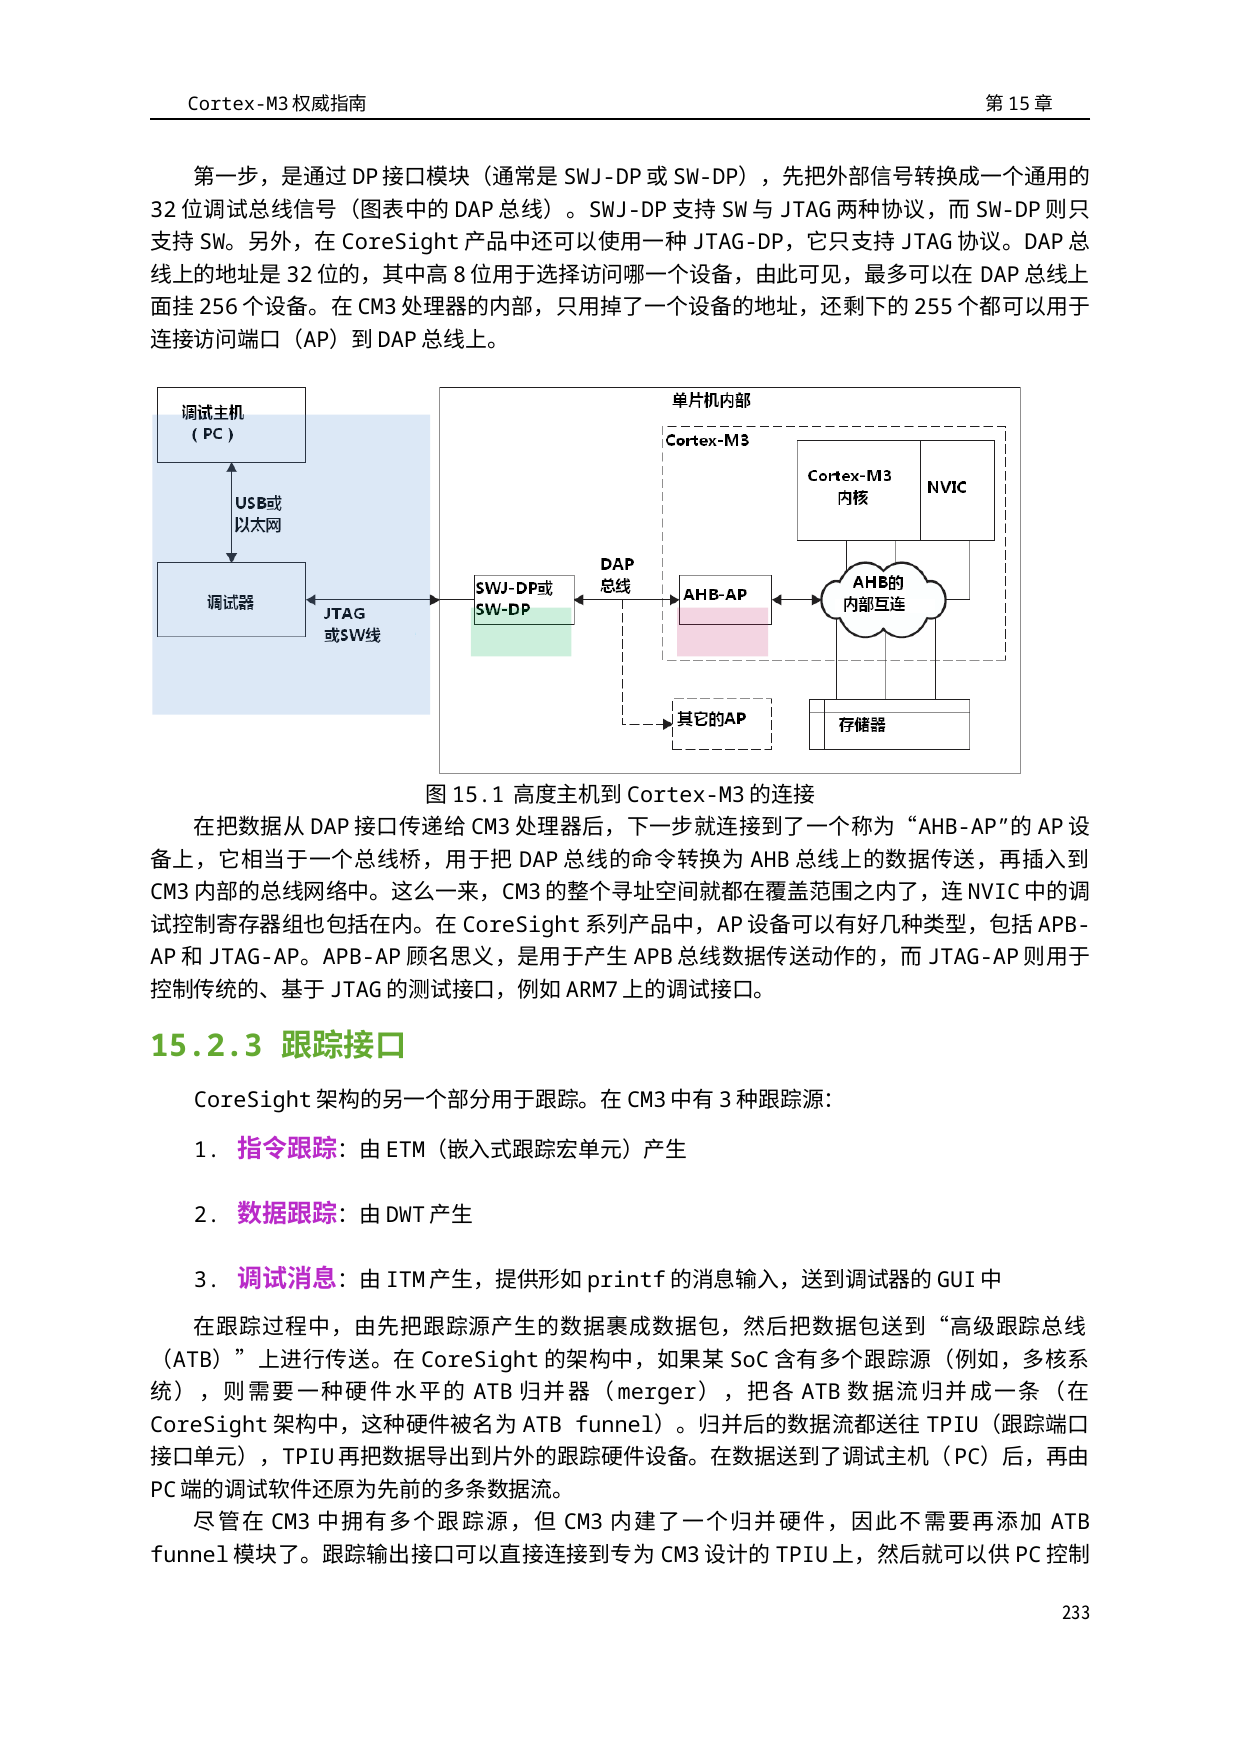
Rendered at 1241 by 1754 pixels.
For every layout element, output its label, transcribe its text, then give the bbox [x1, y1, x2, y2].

text 图15.1 高度主机到Cortex-M3的连接 [150, 776, 1090, 809]
list 数据跟踪：由DWT产生 [194, 1179, 1090, 1244]
picture [156, 386, 1021, 774]
list 指令跟踪：由ETM（嵌入式跟踪宏单元）产生 [194, 1114, 1090, 1179]
text 在跟踪过程中，由先把跟踪源产生的数据裹成数据包，然后把数据包送到“高级跟踪总线（ATB）”上进行传送。在CoreSight的架构中，如果某SoC含有多个跟踪源（例如，多核系统），则需要一种硬件水平的ATB归并器（merger），把各ATB数据流归并成一条（在CoreSight架构中，这种硬件被名为ATB funnel）。归并后的数据流都送往TPIU（跟踪端口接口单元），TPIU再把数据导出到片外的跟踪硬件设备。在数据送到了调试主机（PC）后，再由PC端的调试软件还原为先前的多条数据流。 [150, 1309, 1090, 1504]
text CoreSight架构的另一个部分用于跟踪。在CM3中有3种跟踪源： [150, 1081, 1090, 1114]
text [150, 1504, 1090, 1569]
text 第一步，是通过DP接口模块（通常是SWJ-DP或SW-DP），先把外部信号转换成一个通用的32位调试总线信号（图表中的DAP总线）。SWJ-DP支持SW与JTAG两种协议，而SW-DP则只支持SW。另外，在CoreSight产品中还可以使用一种JTAG-DP，它只支持JTAG协议。DAP总线上的地址是32位的，其中高8位用于选择访问哪一个设备，由此可见，最多可以在DAP总线上面挂256个设备。在CM3处理器的内部，只用掉了一个设备的地址，还剩下的255个都可以用于连接访问端口（AP）到DAP总线上。 [150, 159, 1090, 354]
subtitle 15.2.3 跟踪接口 [150, 1010, 1090, 1075]
list 调试消息：由ITM产生，提供形如printf的消息输入，送到调试器的GUI中 [194, 1244, 1090, 1309]
text 在把数据从DAP接口传递给CM3处理器后，下一步就连接到了一个称为“AHB-AP”的AP设备上，它相当于一个总线桥，用于把DAP总线的命令转换为AHB总线上的数据传送，再插入到CM3内部的总线网络中。这么一来，CM3的整个寻址空间就都在覆盖范围之内了，连NVIC中的调试控制寄存器组也包括在内。在CoreSight系列产品中，AP设备可以有好几种类型，包括APB-AP和JTAG-AP。APB-AP顾名思义，是用于产生APB总线数据传送动作的，而JTAG-AP则用于控制传统的、基于JTAG的测试接口，例如ARM7上的调试接口。 [150, 809, 1090, 1004]
